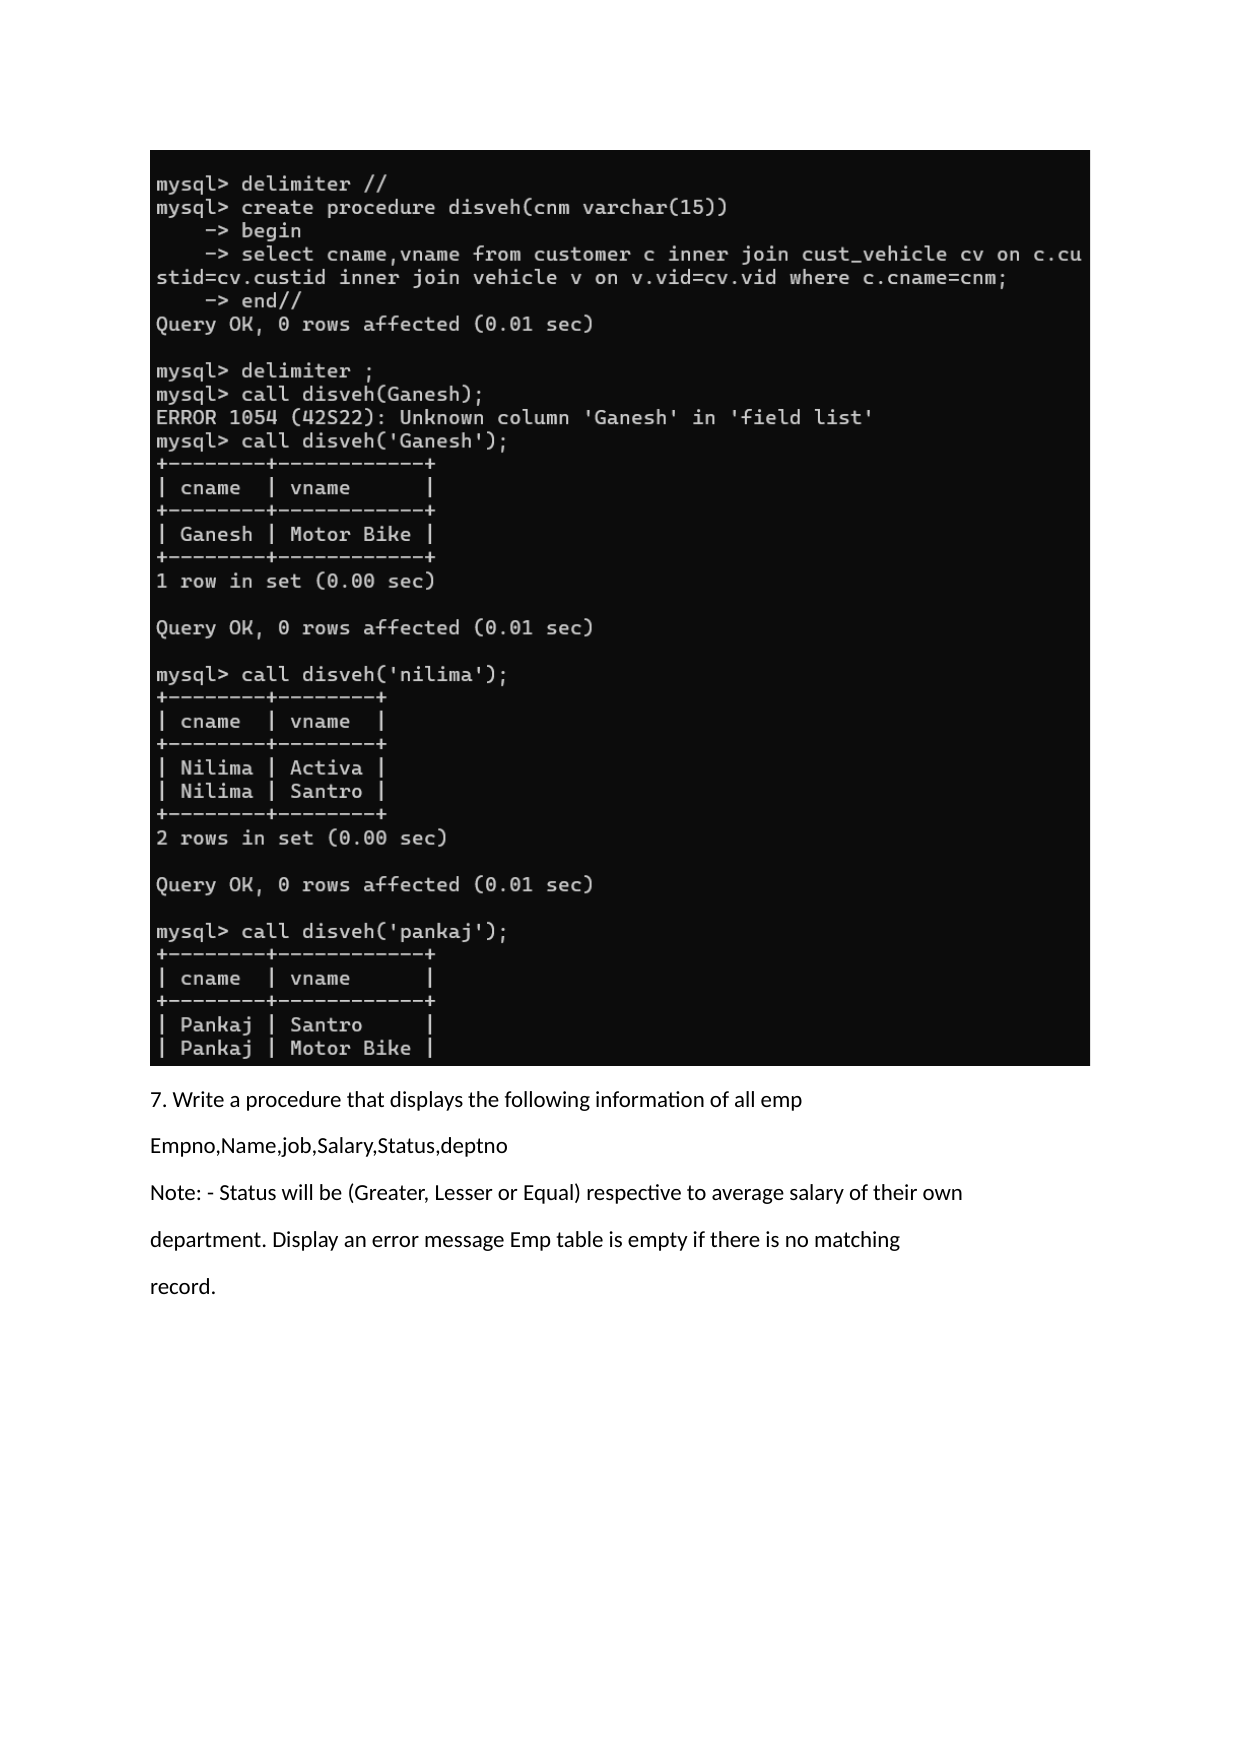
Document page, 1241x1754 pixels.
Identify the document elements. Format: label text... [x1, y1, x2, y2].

picture [150, 150, 1091, 1066]
text record. [150, 1272, 1090, 1300]
text Empno,Name,job,Salary,Status,deptno [150, 1132, 1090, 1159]
text Note: - Status will be (Greater, Lesser or Equal) respective to average salary of their own [150, 1178, 1090, 1206]
text department. Display an error message Emp table is empty if there is no matching [150, 1225, 1090, 1253]
text 7. Write a procedure that displays the following information of all emp [150, 1085, 1090, 1113]
